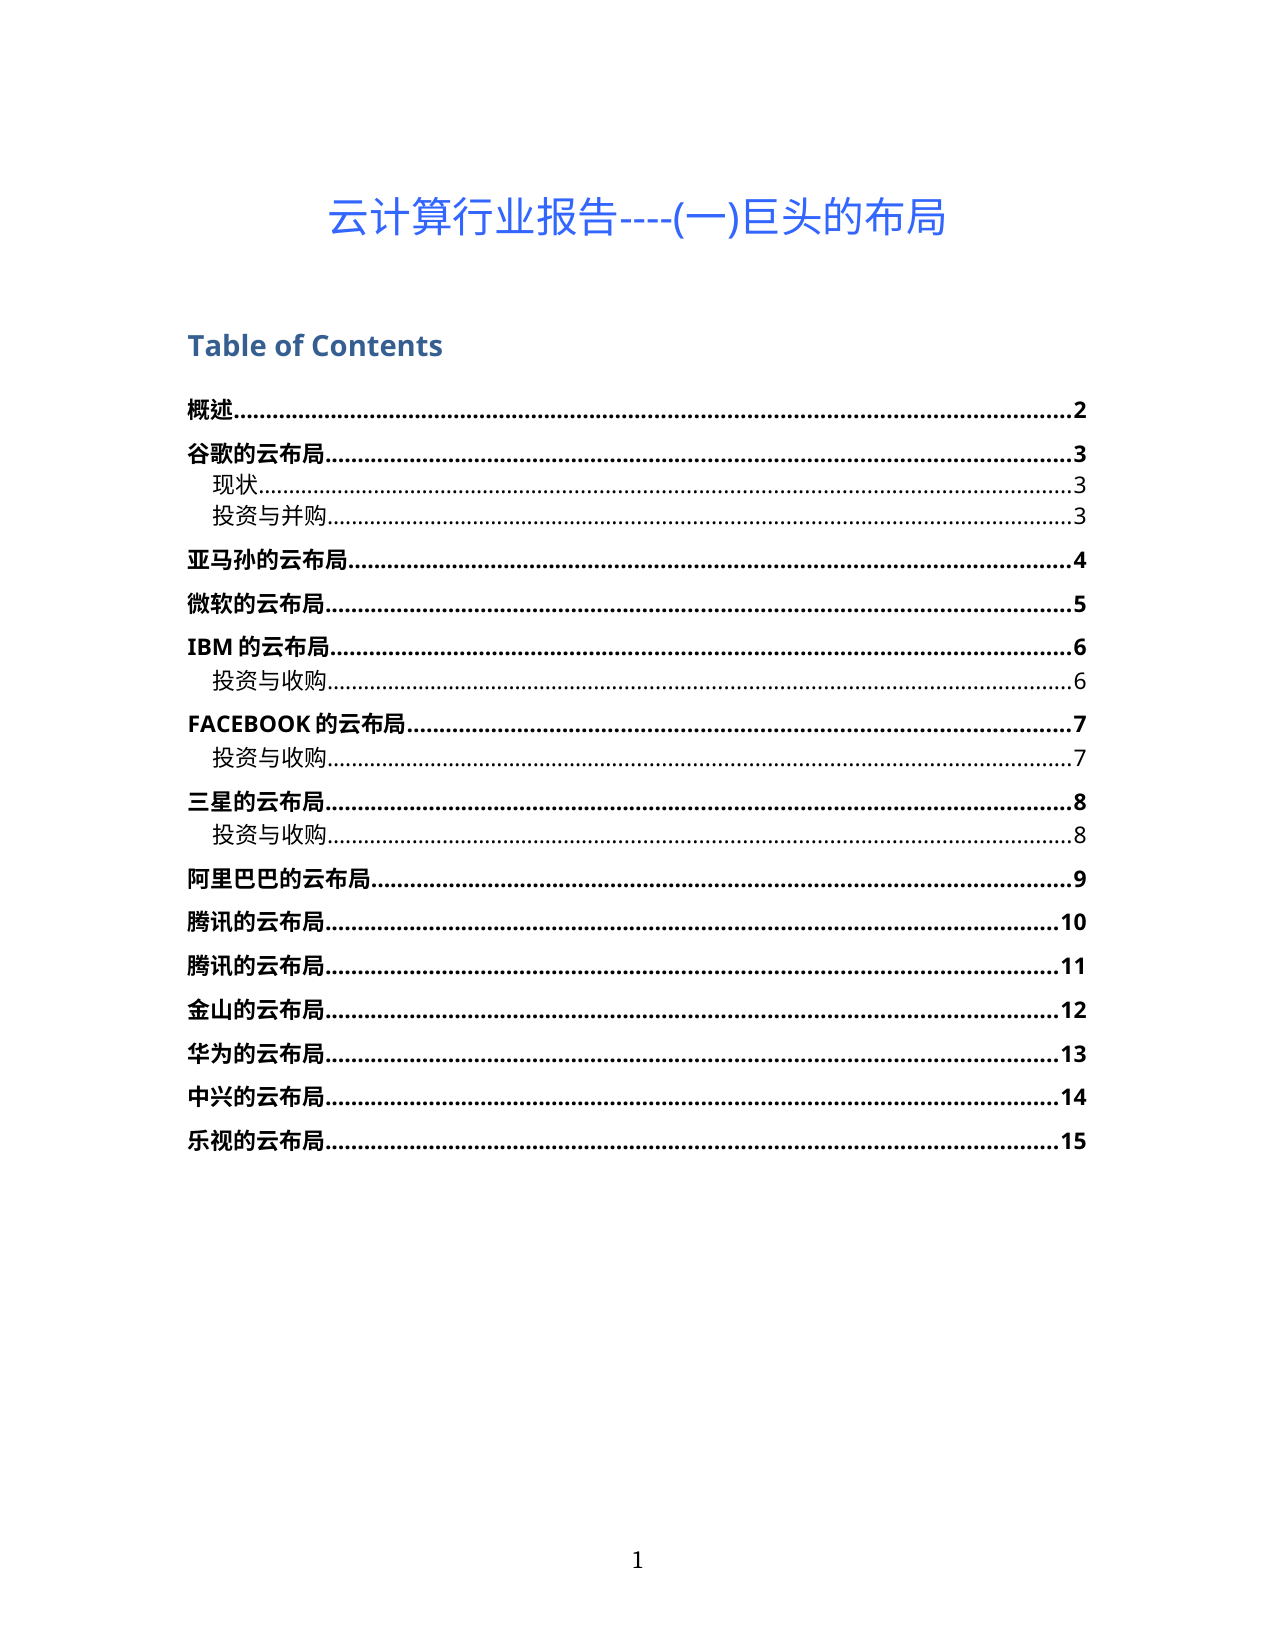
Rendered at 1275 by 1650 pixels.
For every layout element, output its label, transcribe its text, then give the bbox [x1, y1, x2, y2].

text 云计算行业报告----(一)巨头的布局 [187, 184, 1087, 244]
